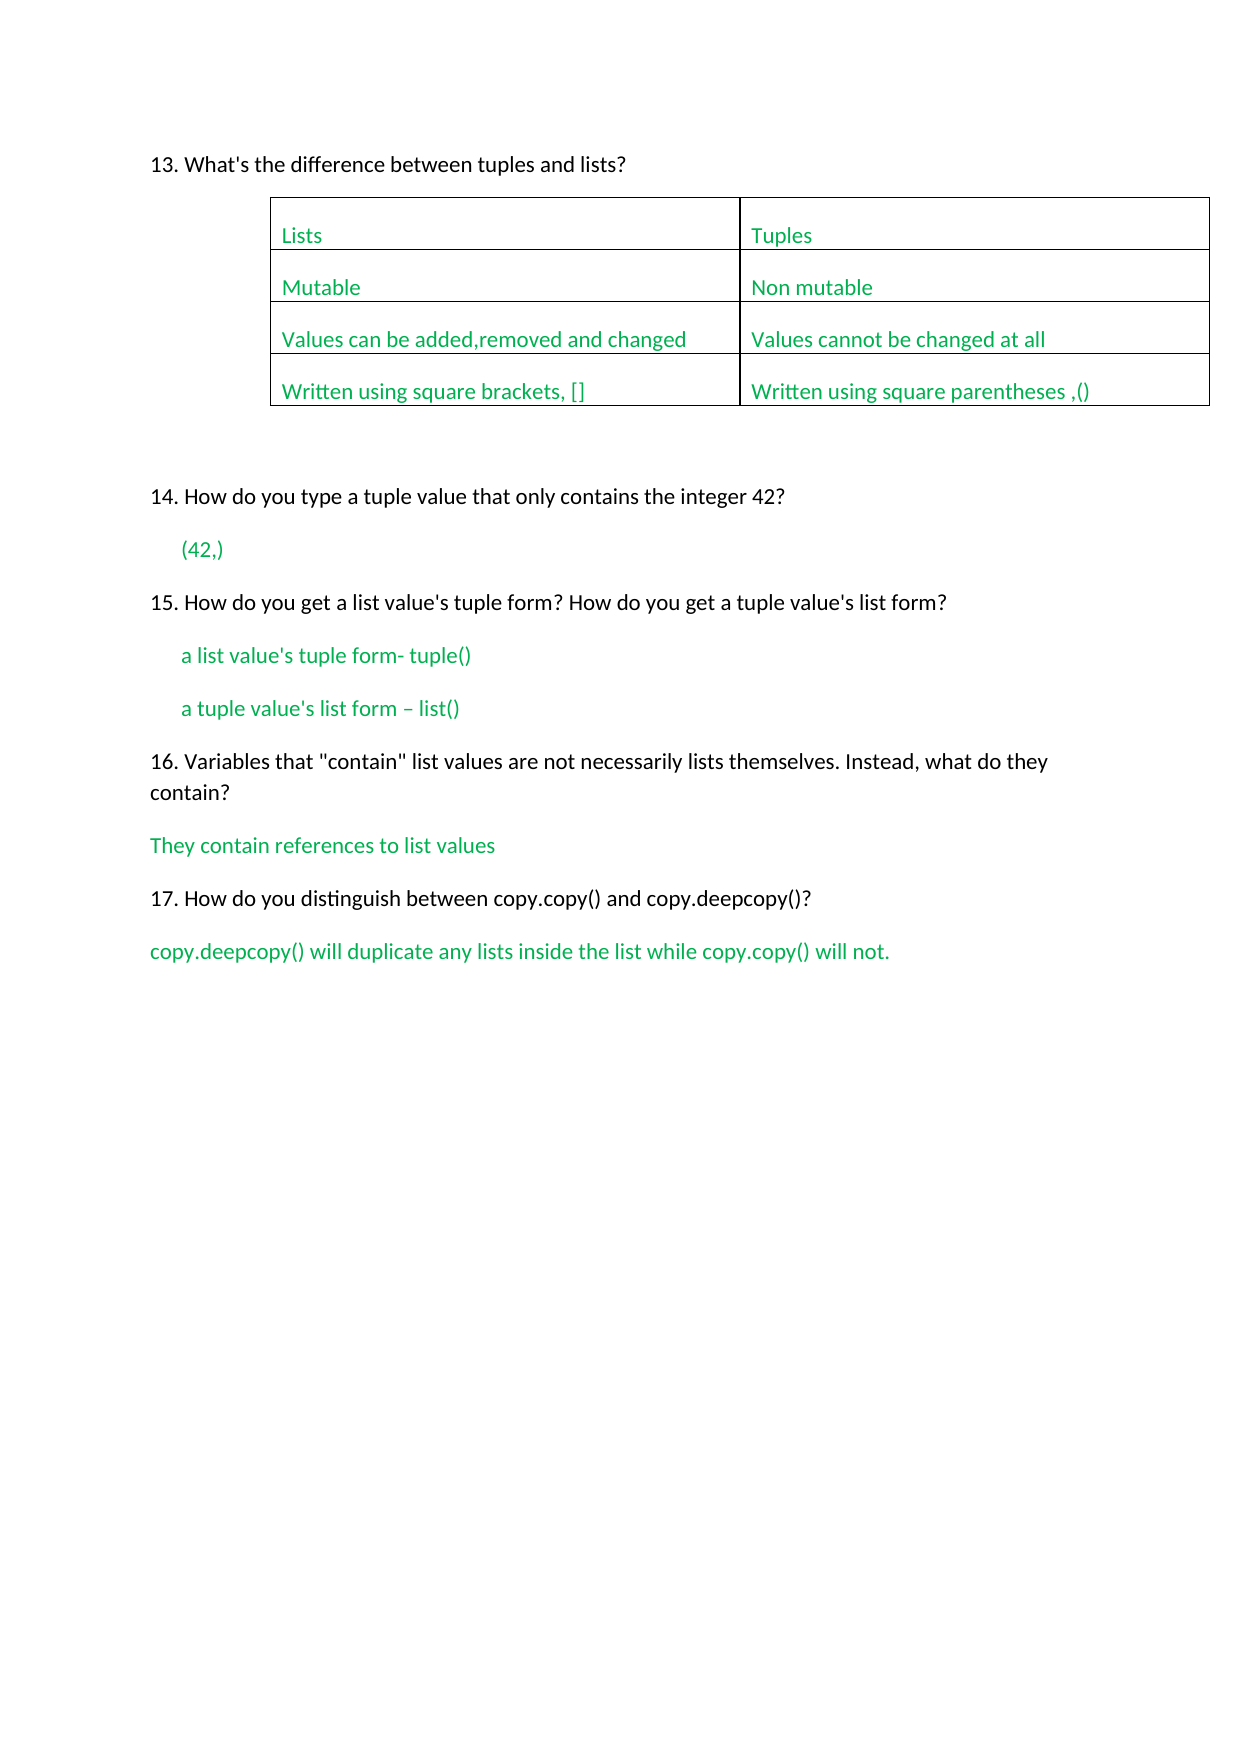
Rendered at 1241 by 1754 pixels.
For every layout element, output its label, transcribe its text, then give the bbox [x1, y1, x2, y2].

text 13. What's the difference between tuples and lists? [150, 150, 1090, 178]
text (42,) [150, 535, 1090, 563]
table_cell Non mutable [741, 250, 1209, 301]
table_cell Values can be added,removed and changed [271, 302, 739, 353]
table_cell Mutable [271, 250, 739, 301]
table_cell Written using square parentheses ,() [741, 354, 1209, 405]
table_header Tuples [741, 198, 1209, 249]
table_cell Written using square brackets, [] [271, 354, 739, 405]
text 14. How do you type a tuple value that only contains the integer 42? [150, 482, 1090, 510]
text a list value's tuple form- tuple() [150, 641, 1090, 669]
text a tuple value's list form – list() [150, 694, 1090, 722]
text copy.deepcopy() will duplicate any lists inside the list while copy.copy() will not. [150, 937, 1090, 965]
text They contain references to list values [150, 831, 1090, 859]
text 15. How do you get a list value's tuple form? How do you get a tuple value's list form? [150, 588, 1090, 616]
text 17. How do you distinguish between copy.copy() and copy.deepcopy()? [150, 884, 1090, 912]
text 16. Variables that "contain" list values are not necessarily lists themselves. Instead, what do they contain? [150, 747, 1090, 806]
table_header Lists [271, 198, 739, 249]
table_cell Values cannot be changed at all [741, 302, 1209, 353]
